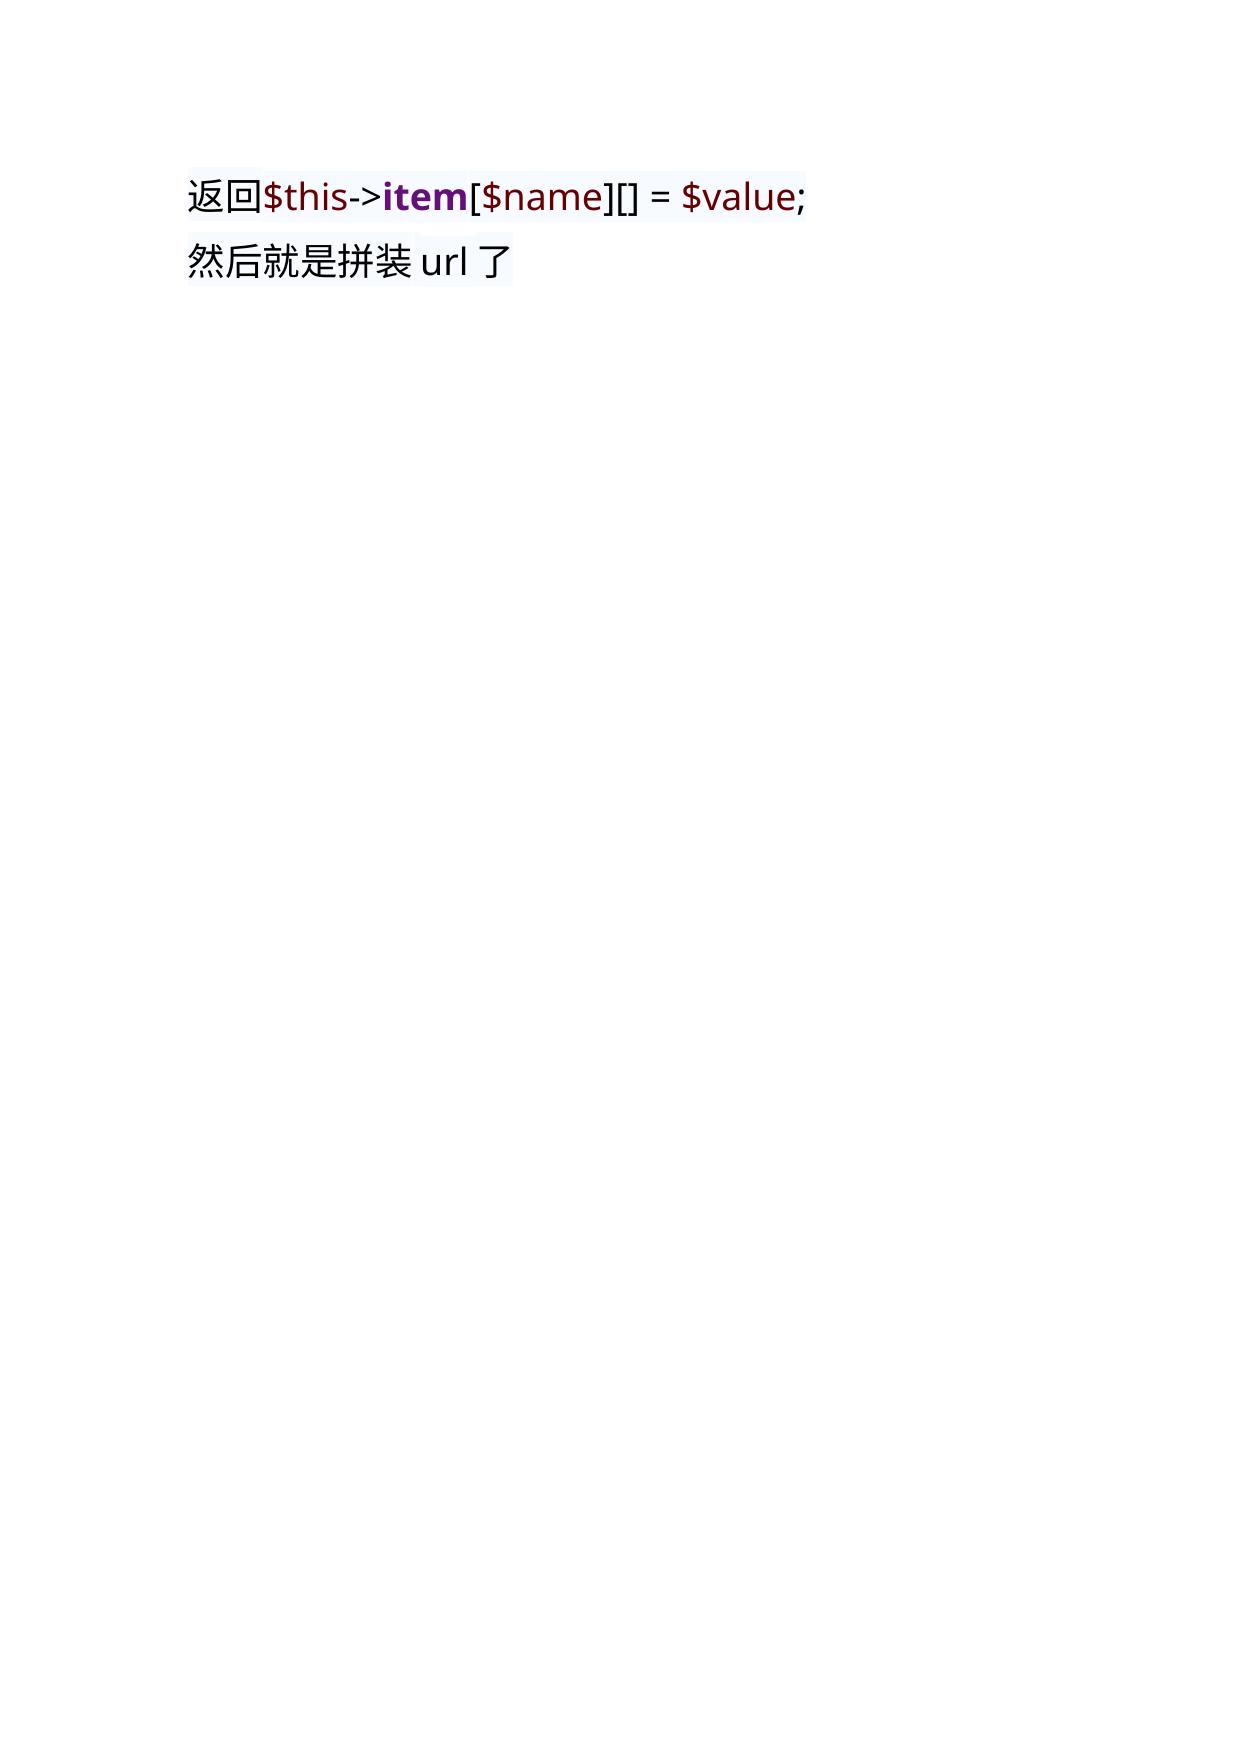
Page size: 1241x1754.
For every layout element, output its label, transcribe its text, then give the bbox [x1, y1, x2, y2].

text 然后就是拼装url了 [187, 227, 1053, 292]
text 返回$this->item[$name][] = $value; [187, 162, 1053, 227]
